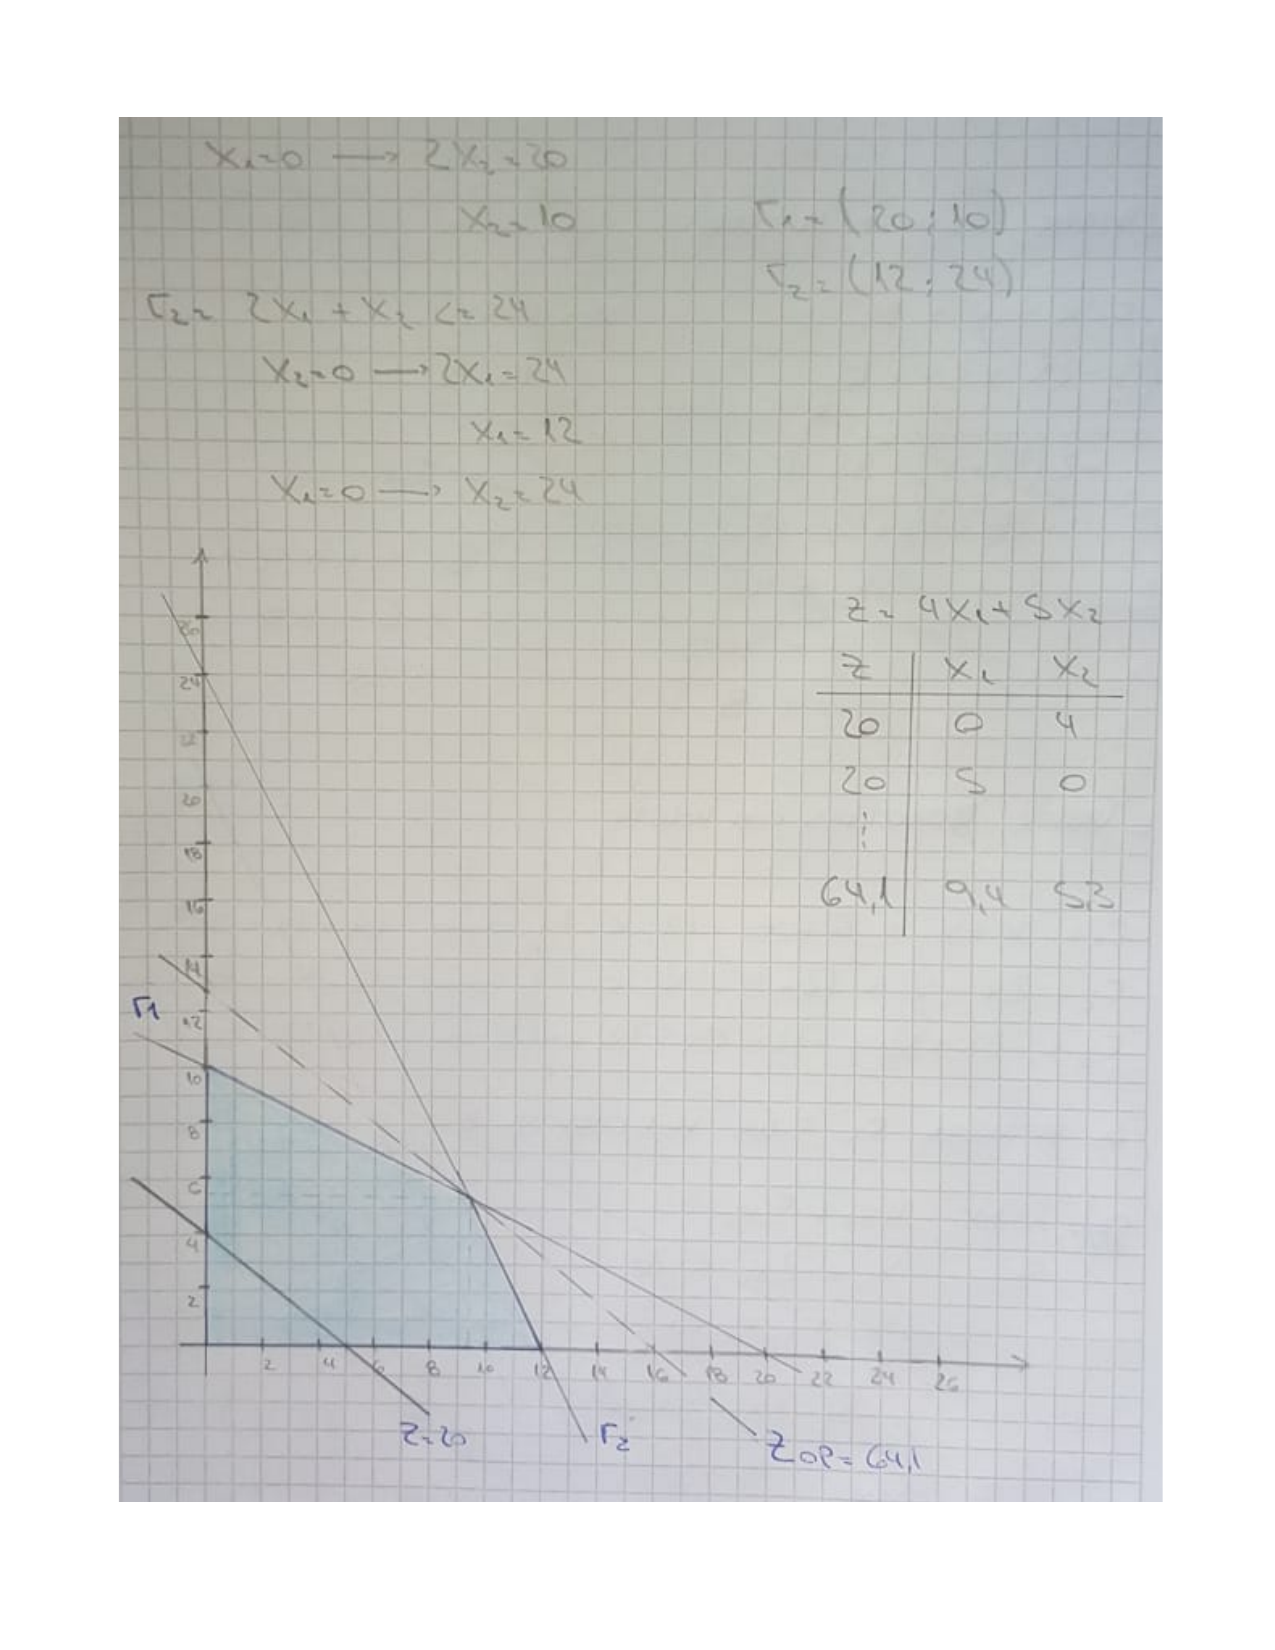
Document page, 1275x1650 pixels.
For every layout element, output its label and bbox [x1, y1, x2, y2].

picture [118, 117, 1163, 1502]
